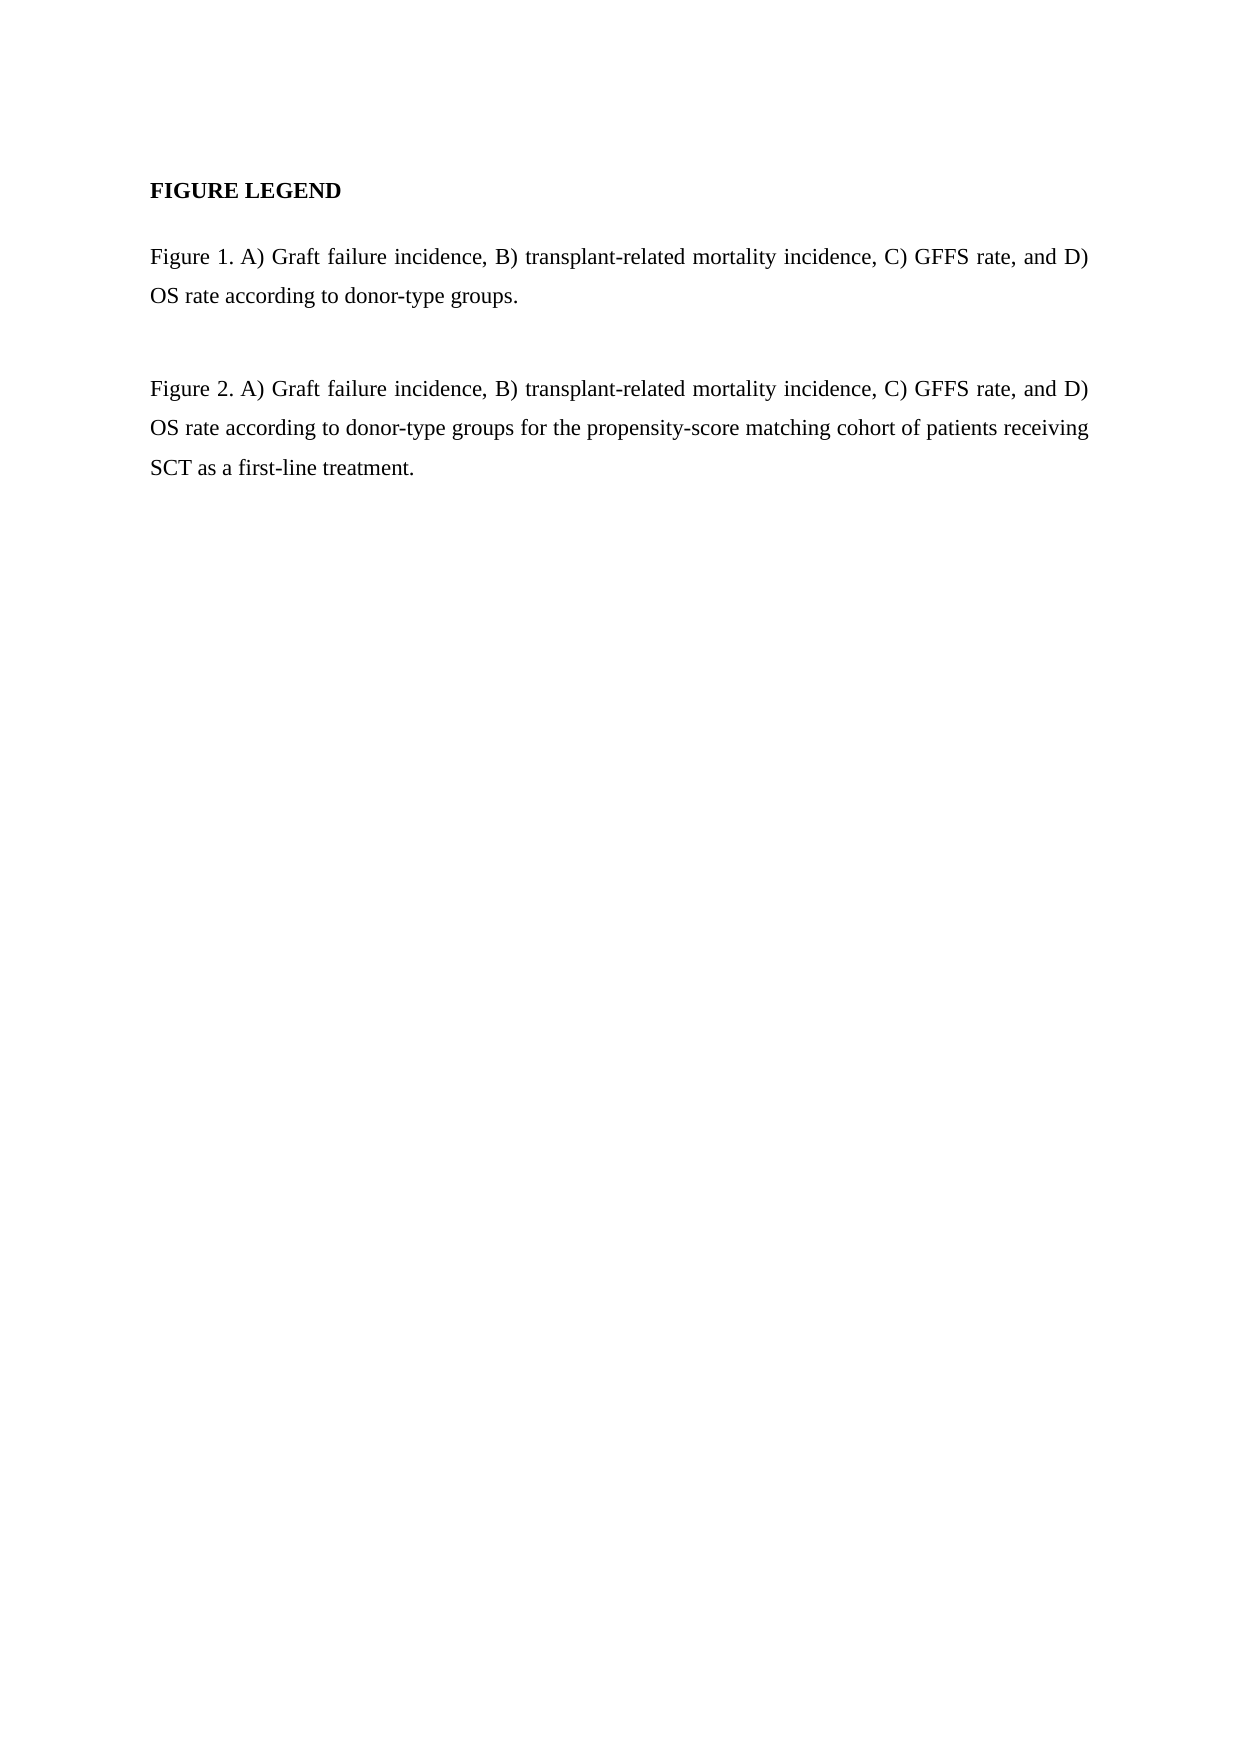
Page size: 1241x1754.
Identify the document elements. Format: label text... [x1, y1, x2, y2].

text Figure 2. A) Graft failure incidence, B) transplant-related mortality incidence, C) GFFS rate, and D) OS rate according to donor-type groups for the propensity-score matching cohort of patients receiving SCT as a first-line treatment. [150, 375, 1090, 480]
text Figure 1. A) Graft failure incidence, B) transplant-related mortality incidence, C) GFFS rate, and D) OS rate according to donor-type groups. [150, 243, 1090, 309]
text FIGURE LEGEND [150, 177, 1169, 203]
